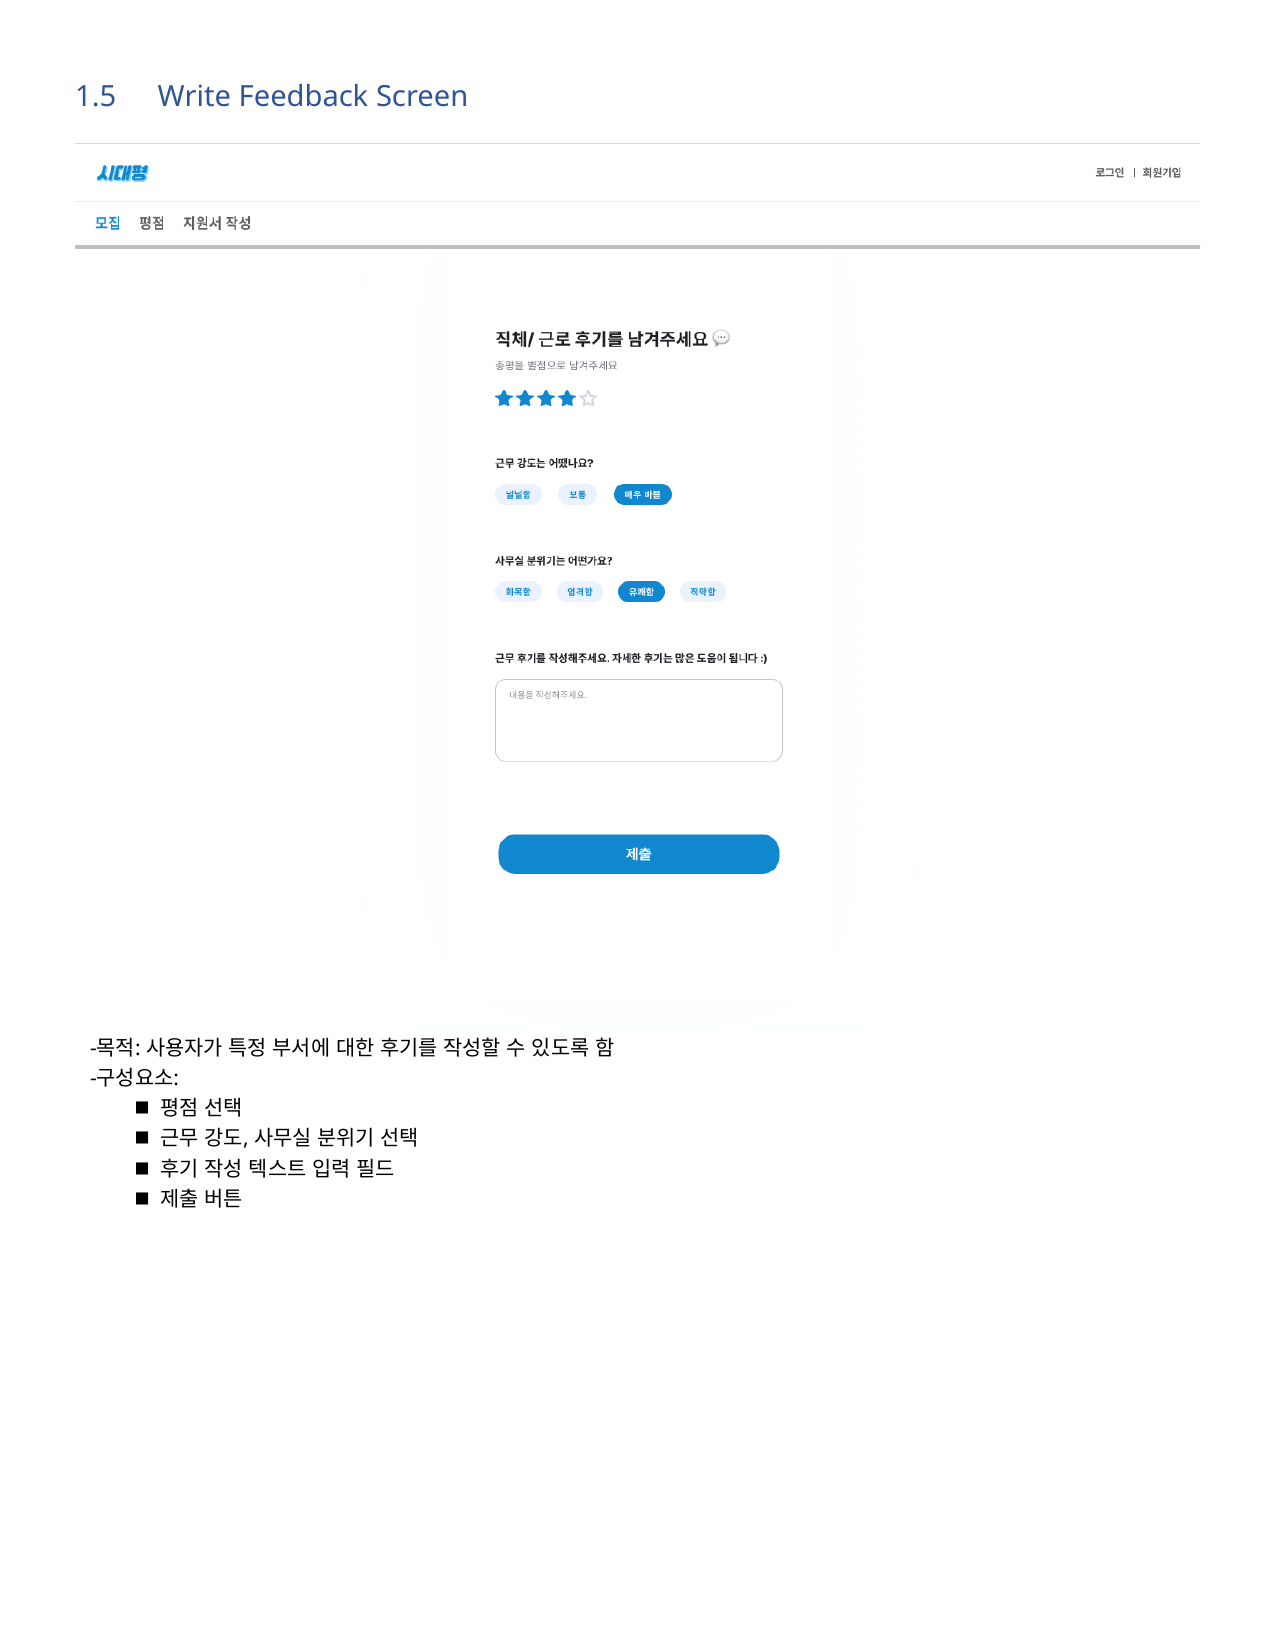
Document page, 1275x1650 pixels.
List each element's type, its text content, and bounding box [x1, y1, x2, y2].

list 구성요소: [58, 1061, 1200, 1091]
list 후기 작성 텍스트 입력 필드 [134, 1152, 1200, 1182]
list 제출 버튼 [134, 1182, 1200, 1212]
list 평점 선택 [134, 1091, 1200, 1122]
subtitle Write Feedback Screen [75, 75, 1200, 115]
list 목적: 사용자가 특정 부서에 대한 후기를 작성할 수 있도록 함 [58, 1031, 1200, 1061]
list 근무 강도, 사무실 분위기 선택 [134, 1122, 1200, 1152]
picture [75, 143, 1200, 1031]
